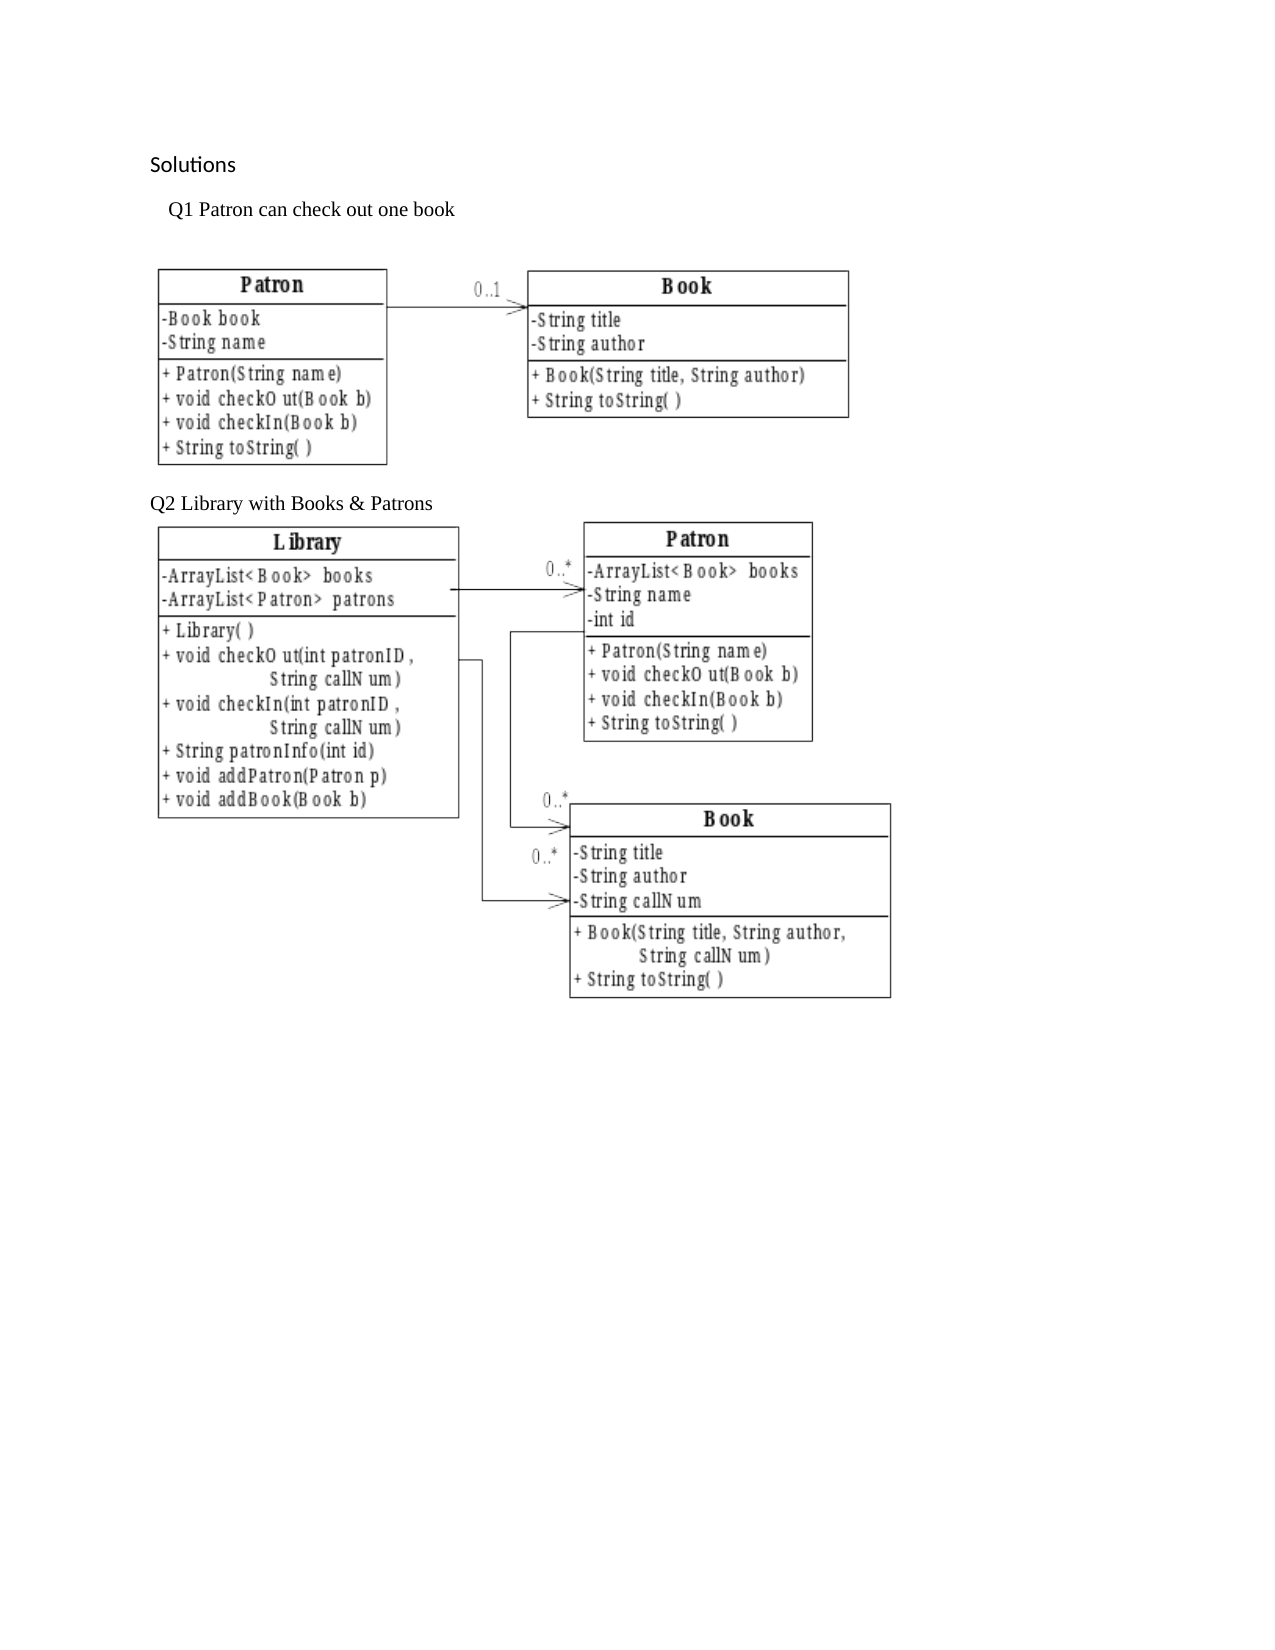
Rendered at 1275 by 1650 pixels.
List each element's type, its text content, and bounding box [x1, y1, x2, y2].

text Q2 Library with Books & Patrons [150, 491, 1125, 514]
text Solutions [150, 150, 1125, 178]
subtitle Q1 Patron can check out one book [168, 197, 1125, 221]
